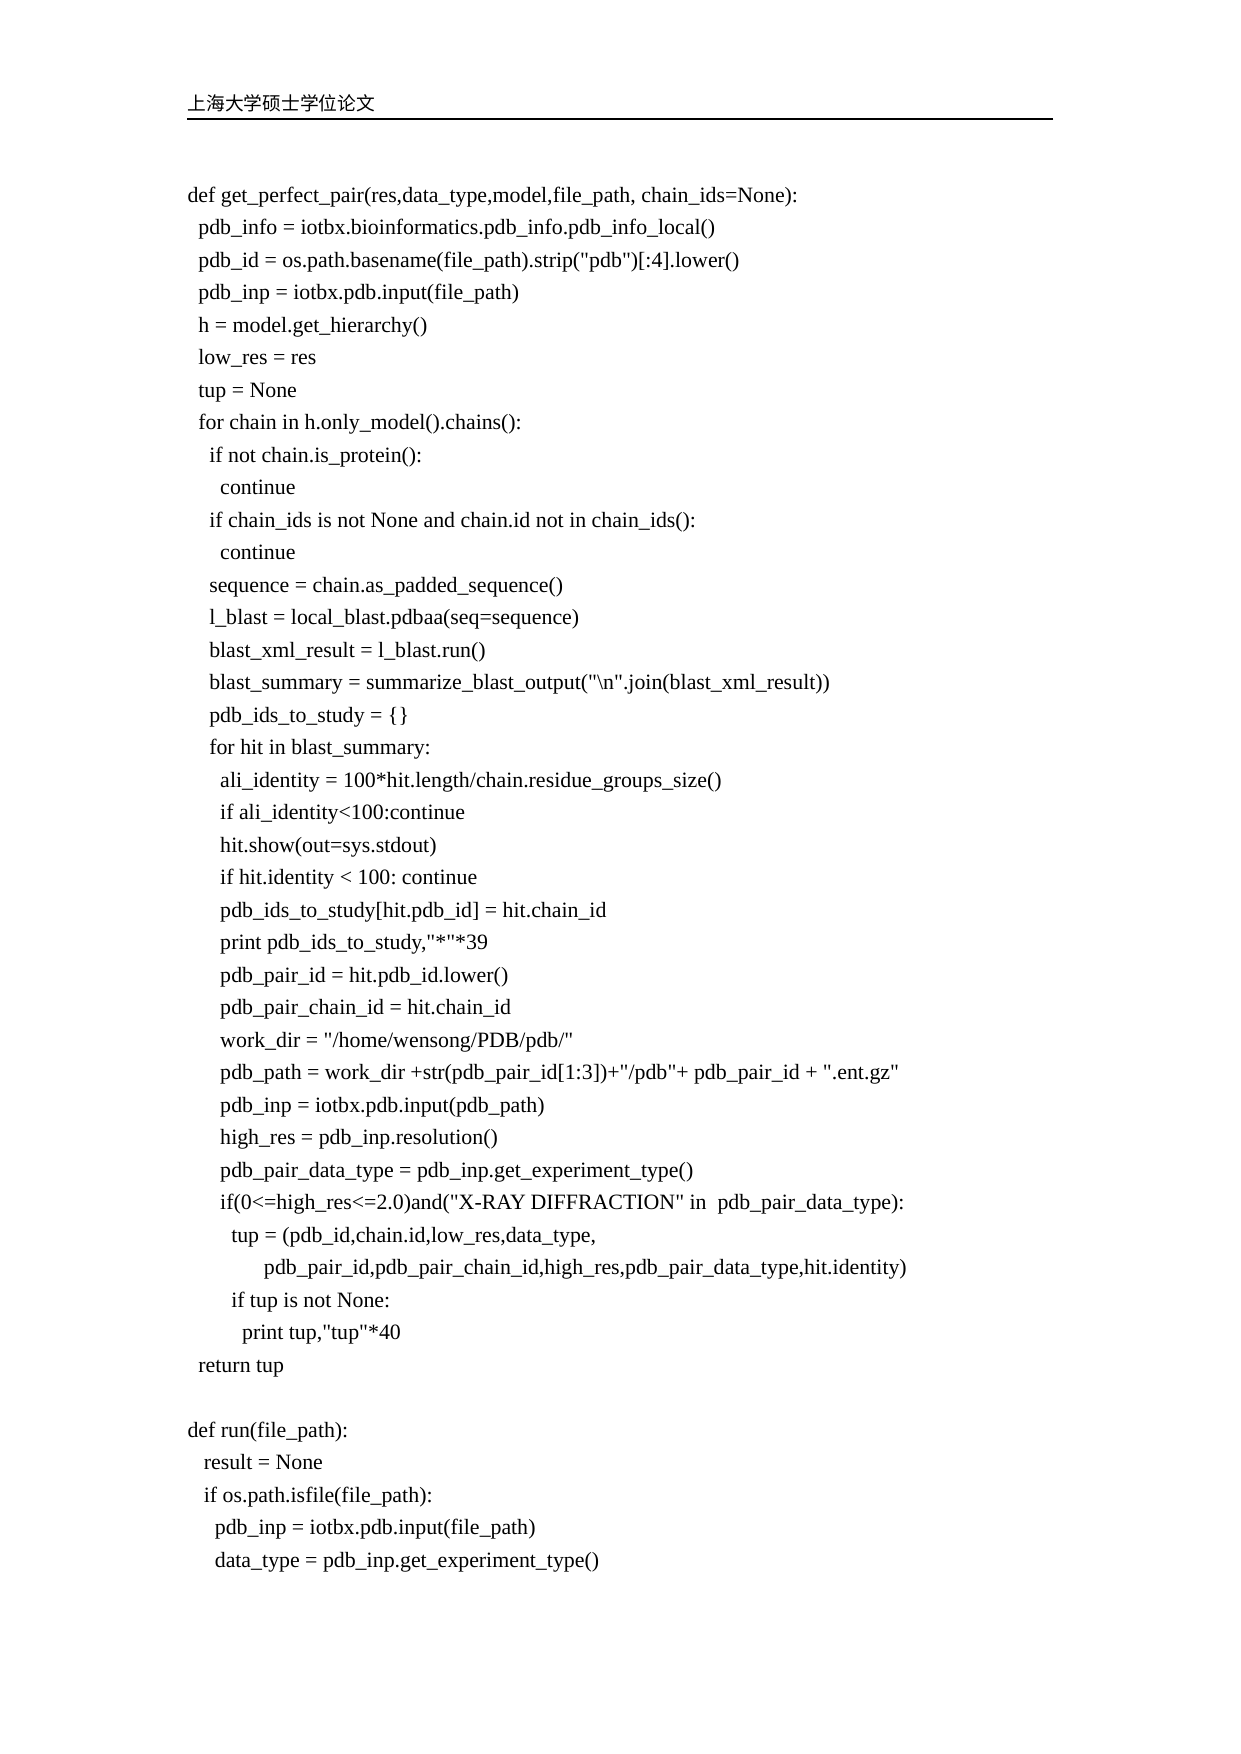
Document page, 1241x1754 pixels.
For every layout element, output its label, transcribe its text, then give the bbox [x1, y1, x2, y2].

text sequence = chain.as_padded_sequence() [187, 568, 1053, 601]
text hit.show(out=sys.stdout) [187, 828, 1053, 861]
text def get_perfect_pair(res,data_type,model,file_path, chain_ids=None): [187, 178, 1053, 211]
text blast_summary = summarize_blast_output("\n".join(blast_xml_result)) [187, 666, 1053, 698]
text pdb_inp = iotbx.pdb.input(file_path) [187, 276, 1053, 308]
text work_dir = "/home/wensong/PDB/pdb/" [187, 1023, 1053, 1056]
text pdb_inp = iotbx.pdb.input(pdb_path) [187, 1088, 1053, 1121]
text result = None [187, 1446, 1053, 1478]
text pdb_pair_id = hit.pdb_id.lower() [187, 958, 1053, 991]
text print tup,"tup"*40 [187, 1316, 1053, 1348]
text pdb_ids_to_study[hit.pdb_id] = hit.chain_id [187, 893, 1053, 926]
text if not chain.is_protein(): [187, 438, 1053, 471]
text return tup [187, 1348, 1053, 1381]
text if hit.identity < 100: continue [187, 861, 1053, 893]
text pdb_pair_data_type = pdb_inp.get_experiment_type() [187, 1153, 1053, 1186]
text ali_identity = 100*hit.length/chain.residue_groups_size() [187, 763, 1053, 796]
text data_type = pdb_inp.get_experiment_type() [187, 1543, 1053, 1576]
text print pdb_ids_to_study,"*"*39 [187, 926, 1053, 958]
text l_blast = local_blast.pdbaa(seq=sequence) [187, 601, 1053, 633]
text if chain_ids is not None and chain.id not in chain_ids(): [187, 503, 1053, 536]
text def run(file_path): [187, 1413, 1053, 1446]
text tup = None [187, 373, 1053, 406]
text pdb_id = os.path.basename(file_path).strip("pdb")[:4].lower() [187, 243, 1053, 276]
text pdb_info = iotbx.bioinformatics.pdb_info.pdb_info_local() [187, 211, 1053, 243]
text for chain in h.only_model().chains(): [187, 406, 1053, 438]
text if(0<=high_res<=2.0)and("X-RAY DIFFRACTION" in pdb_pair_data_type): [187, 1186, 1053, 1218]
text low_res = res [187, 341, 1053, 373]
text pdb_pair_chain_id = hit.chain_id [187, 991, 1053, 1023]
text tup = (pdb_id,chain.id,low_res,data_type, [187, 1218, 1053, 1251]
text if tup is not None: [187, 1283, 1053, 1316]
text h = model.get_hierarchy() [187, 308, 1053, 341]
text blast_xml_result = l_blast.run() [187, 633, 1053, 666]
text pdb_inp = iotbx.pdb.input(file_path) [187, 1511, 1053, 1543]
text if ali_identity<100:continue [187, 796, 1053, 828]
text pdb_ids_to_study = {} [187, 698, 1053, 731]
text for hit in blast_summary: [187, 731, 1053, 763]
text high_res = pdb_inp.resolution() [187, 1121, 1053, 1153]
text pdb_path = work_dir +str(pdb_pair_id[1:3])+"/pdb"+ pdb_pair_id + ".ent.gz" [187, 1056, 1053, 1088]
text if os.path.isfile(file_path): [187, 1478, 1053, 1511]
text continue [187, 471, 1053, 503]
text continue [187, 536, 1053, 568]
text pdb_pair_id,pdb_pair_chain_id,high_res,pdb_pair_data_type,hit.identity) [187, 1251, 1053, 1283]
